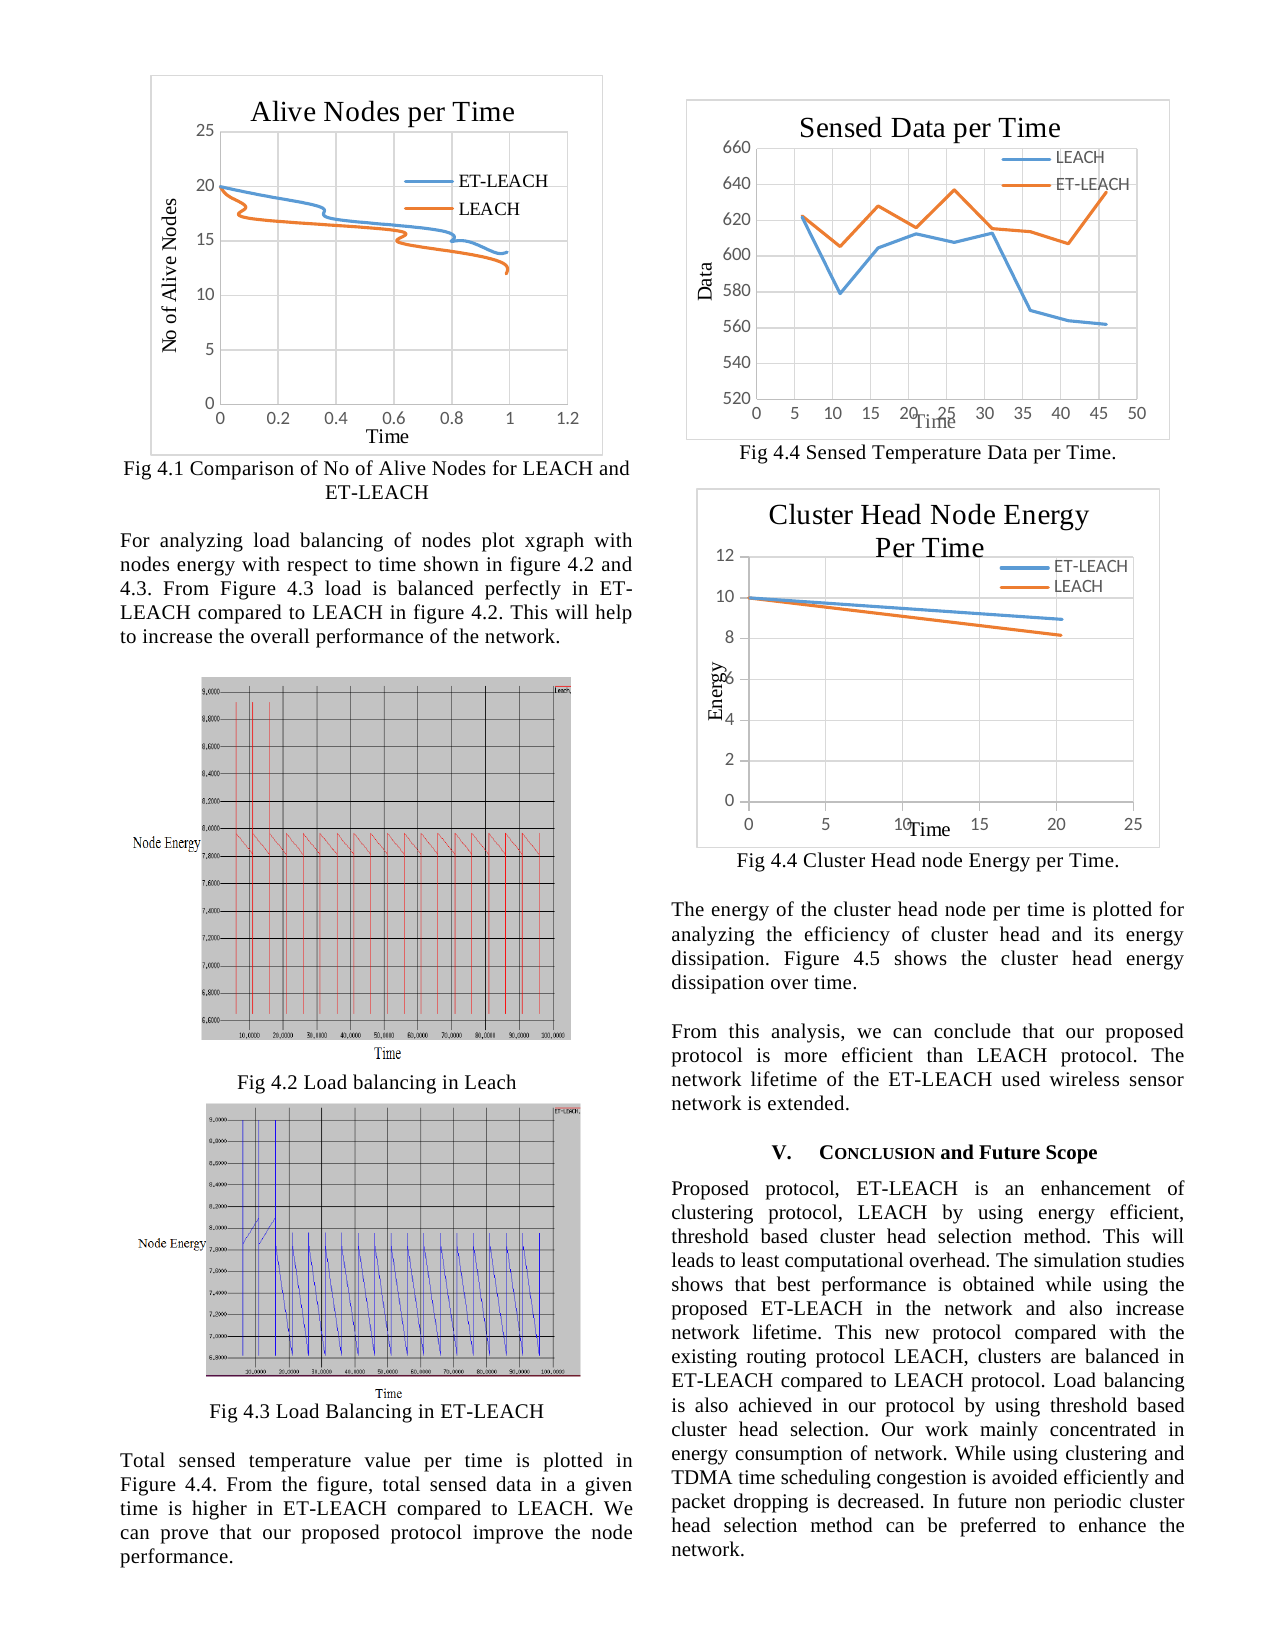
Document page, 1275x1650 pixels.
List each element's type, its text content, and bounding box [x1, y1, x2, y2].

picture [120, 672, 582, 1071]
text For analyzing load balancing of nodes plot xgraph with nodes energy with respect to time shown in figure 4.2 and 4.3. From Figure 4.3 load is balanced perfectly in ET-LEACH compared to LEACH in figure 4.2. This will help to increase the overall performance of the network. [120, 528, 634, 648]
text Proposed protocol, ET-LEACH is an enhancement of clustering protocol, LEACH by using energy efficient, threshold based cluster head selection method. This will leads to least computational overhead. The simulation studies shows that best performance is obtained while using the proposed ET-LEACH in the network and also increase network lifetime. This new protocol compared with the existing routing protocol LEACH, clusters are balanced in ET-LEACH compared to LEACH protocol. Load balancing is also achieved in our protocol by using threshold based cluster head selection. Our work mainly concentrated in energy consumption of network. While using clustering and TDMA time scheduling congestion is avoided efficiently and packet dropping is decreased. In future non periodic cluster head selection method can be preferred to enhance the network. [671, 1176, 1185, 1561]
text The energy of the cluster head node per time is plotted for analyzing the efficiency of cluster head and its energy dissipation. Figure 4.5 shows the cluster head energy dissipation over time. [671, 897, 1185, 994]
text Fig 4.4 Sensed Temperature Data per Time. [671, 440, 1185, 464]
text Fig 4.2 Load balancing in Leach [120, 1070, 634, 1094]
text Fig 4.3 Load Balancing in ET-LEACH [120, 1399, 634, 1423]
text Total sensed temperature value per time is plotted in Figure 4.4. From the figure, total sensed data in a given time is higher in ET-LEACH compared to LEACH. We can prove that our proposed protocol improve the node performance. [120, 1448, 634, 1568]
text Fig 4.4 Cluster Head node Energy per Time. [671, 848, 1185, 872]
text From this analysis, we can conclude that our proposed protocol is more efficient than LEACH protocol. The network lifetime of the ET-LEACH used wireless sensor network is extended. [671, 1019, 1185, 1115]
picture [120, 1094, 592, 1400]
subtitle Conclusion and Future Scope [671, 1140, 1185, 1164]
text Fig 4.1 Comparison of No of Alive Nodes for LEACH and ET-LEACH [120, 456, 634, 504]
